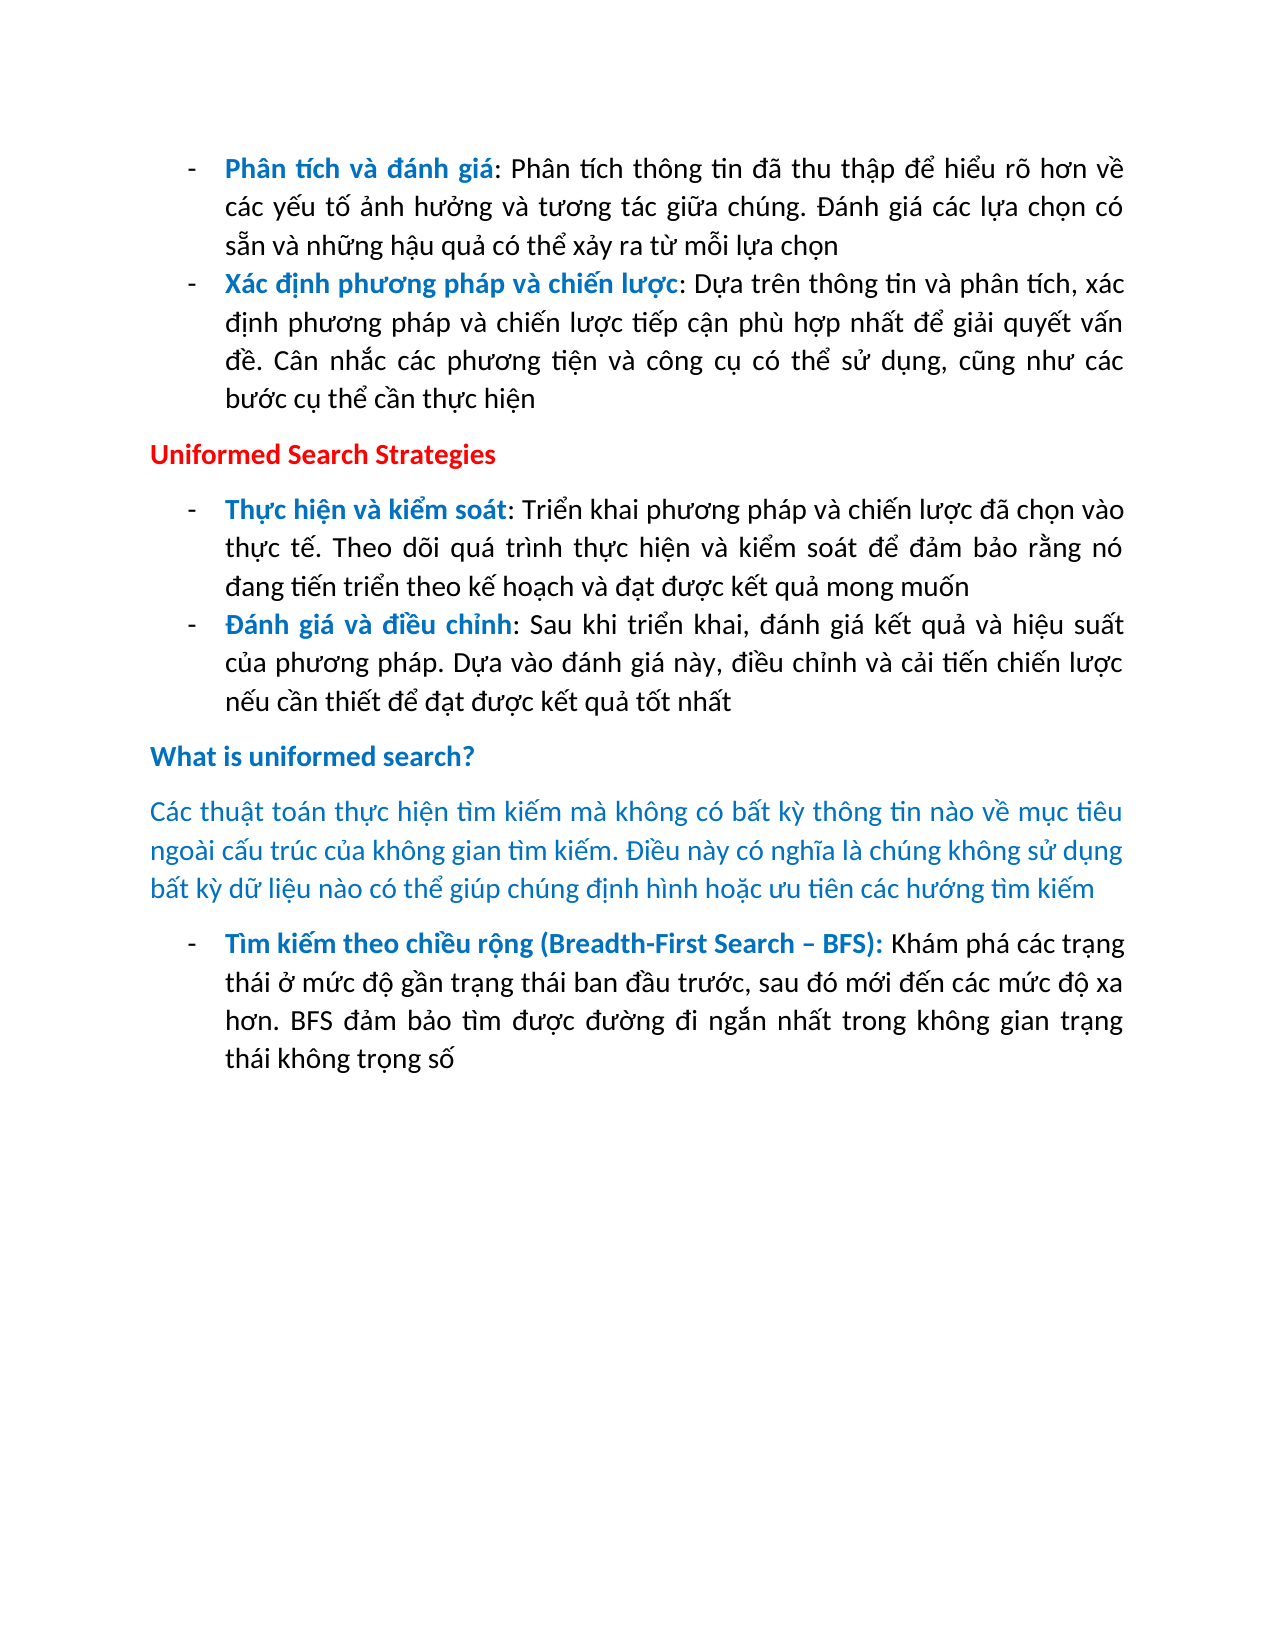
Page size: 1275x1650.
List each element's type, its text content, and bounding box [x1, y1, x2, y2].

list Đánh giá và điều chỉnh: Sau khi triển khai, đánh giá kết quả và hiệu suất của phương pháp. Dựa vào đánh giá này, điều chỉnh và cải tiến chiến lược nếu cần thiết để đạt được kết quả tốt nhất [187, 606, 1125, 719]
list Tìm kiếm theo chiều rộng (Breadth-First Search – BFS): Khám phá các trạng thái ở mức độ gần trạng thái ban đầu trước, sau đó mới đến các mức độ xa hơn. BFS đảm bảo tìm được đường đi ngắn nhất trong không gian trạng thái không trọng số [187, 925, 1125, 1076]
list Xác định phương pháp và chiến lược: Dựa trên thông tin và phân tích, xác định phương pháp và chiến lược tiếp cận phù hợp nhất để giải quyết vấn đề. Cân nhắc các phương tiện và công cụ có thể sử dụng, cũng như các bước cụ thể cần thực hiện [187, 265, 1125, 416]
list Phân tích và đánh giá: Phân tích thông tin đã thu thập để hiểu rõ hơn về các yếu tố ảnh hưởng và tương tác giữa chúng. Đánh giá các lựa chọn có sẵn và những hậu quả có thể xảy ra từ mỗi lựa chọn [187, 150, 1125, 262]
text Uniformed Search Strategies [150, 436, 1125, 471]
list Thực hiện và kiểm soát: Triển khai phương pháp và chiến lược đã chọn vào thực tế. Theo dõi quá trình thực hiện và kiểm soát để đảm bảo rằng nó đang tiến triển theo kế hoạch và đạt được kết quả mong muốn [187, 491, 1125, 603]
text What is uniformed search? [150, 738, 1125, 774]
text Các thuật toán thực hiện tìm kiếm mà không có bất kỳ thông tin nào về mục tiêu ngoài cấu trúc của không gian tìm kiếm. Điều này có nghĩa là chúng không sử dụng bất kỳ dữ liệu nào có thể giúp chúng định hình hoặc ưu tiên các hướng tìm kiếm [150, 793, 1125, 906]
